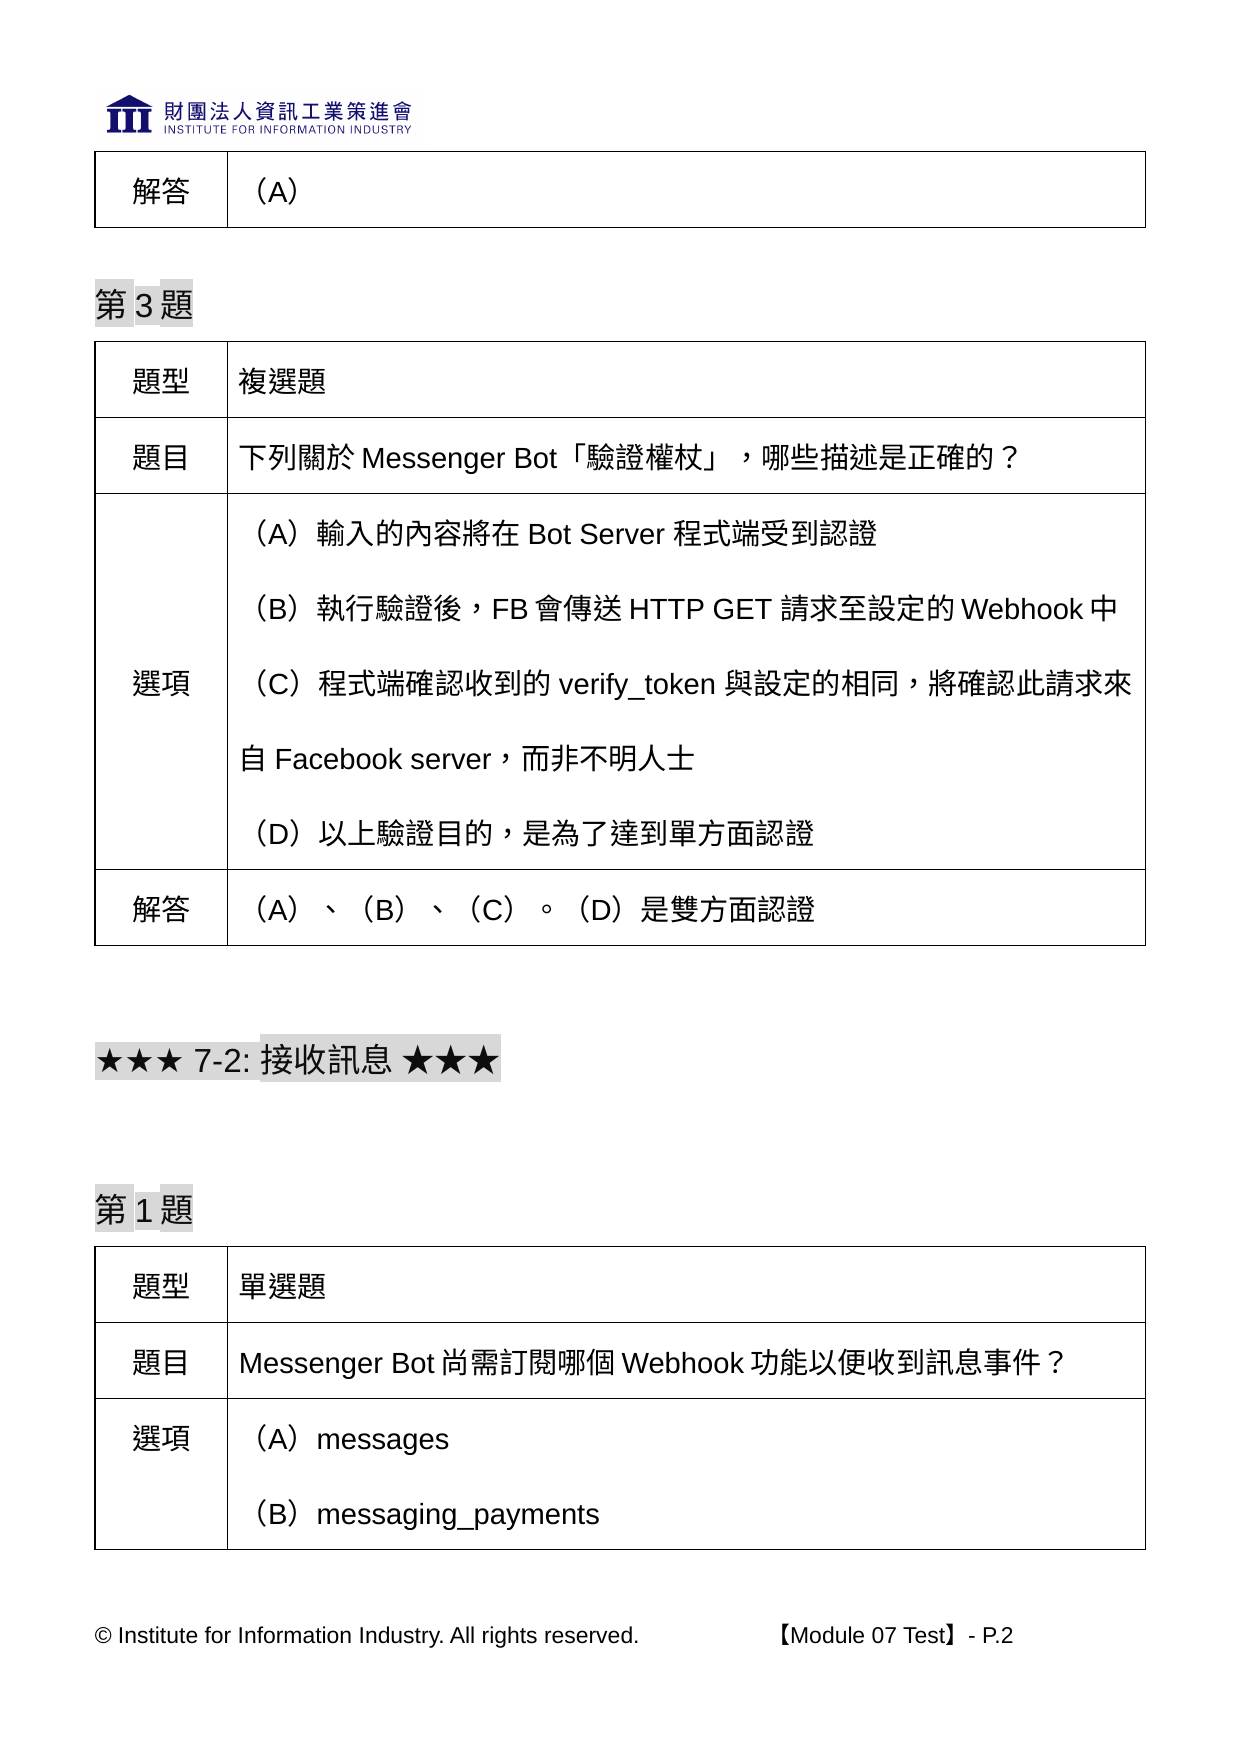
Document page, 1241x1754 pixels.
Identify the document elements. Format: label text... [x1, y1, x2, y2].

table_cell 解答 [96, 152, 227, 227]
text 第3題 [94, 266, 1146, 341]
table_header 單選題 [228, 1247, 1145, 1322]
table_cell Messenger Bot尚需訂閱哪個Webhook功能以便收到訊息事件？ [228, 1323, 1145, 1398]
text ★★★ 7-2: 接收訊息 ★★★ [94, 1021, 1146, 1096]
table_cell 選項 [96, 494, 227, 869]
table_cell （A）messages （B）messaging_payments （C）message_reads （D）messaging_account_linking [228, 1399, 1145, 1549]
table_header 題型 [96, 342, 227, 417]
table_cell 下列關於Messenger Bot「驗證權杖」，哪些描述是正確的？ [228, 418, 1145, 493]
picture [94, 88, 426, 148]
table_cell （A） [228, 152, 1145, 227]
text 第1題 [94, 1171, 1146, 1246]
table_header 題型 [96, 1247, 227, 1322]
table_cell （A）、（B）、（C）。（D）是雙方面認證 [228, 870, 1145, 945]
table_cell （A）輸入的內容將在 Bot Server 程式端受到認證 （B）執行驗證後，FB會傳送 HTTP GET 請求至設定的Webhook中 （C）程式端確認收到的 verify_token 與設定的相同，將確認此請求來自 Facebook server，而非不明人士 （D）以上驗證目的，是為了達到單方面認證 [228, 494, 1145, 869]
table_header 複選題 [228, 342, 1145, 417]
table_cell 題目 [96, 1323, 227, 1398]
table_cell 解答 [96, 870, 227, 945]
table_cell 題目 [96, 418, 227, 493]
table_cell 選項 [96, 1399, 227, 1549]
